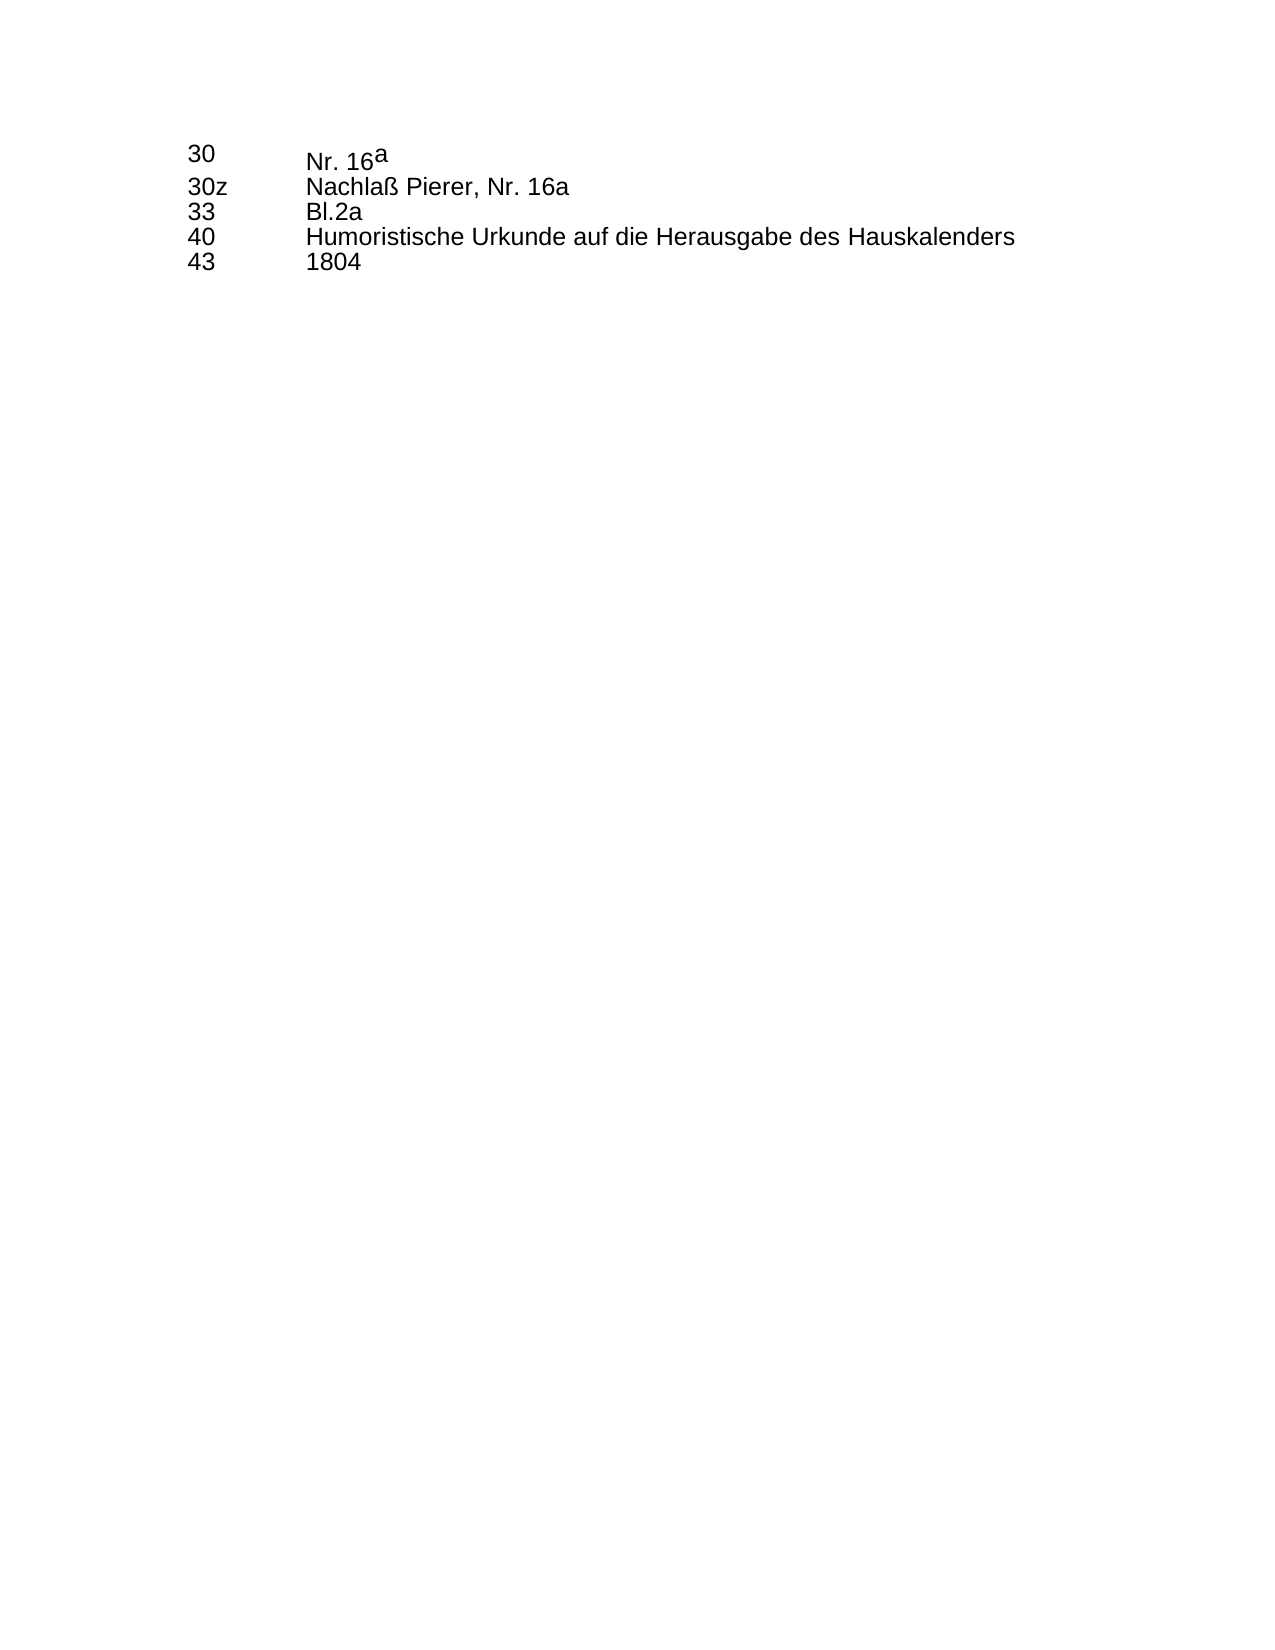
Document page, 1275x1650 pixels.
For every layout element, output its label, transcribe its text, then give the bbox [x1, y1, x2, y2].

text 30 Nr. 16a [187, 150, 1087, 175]
text 40 Humoristische Urkunde auf die Herausgabe des s[Hauskalender]ss [187, 225, 1087, 250]
text 43 1804 [187, 250, 1087, 275]
text 33 Bl.2a [187, 200, 1087, 225]
text 30z Nachlaß Pierer, Nr. 16a [187, 175, 1087, 200]
